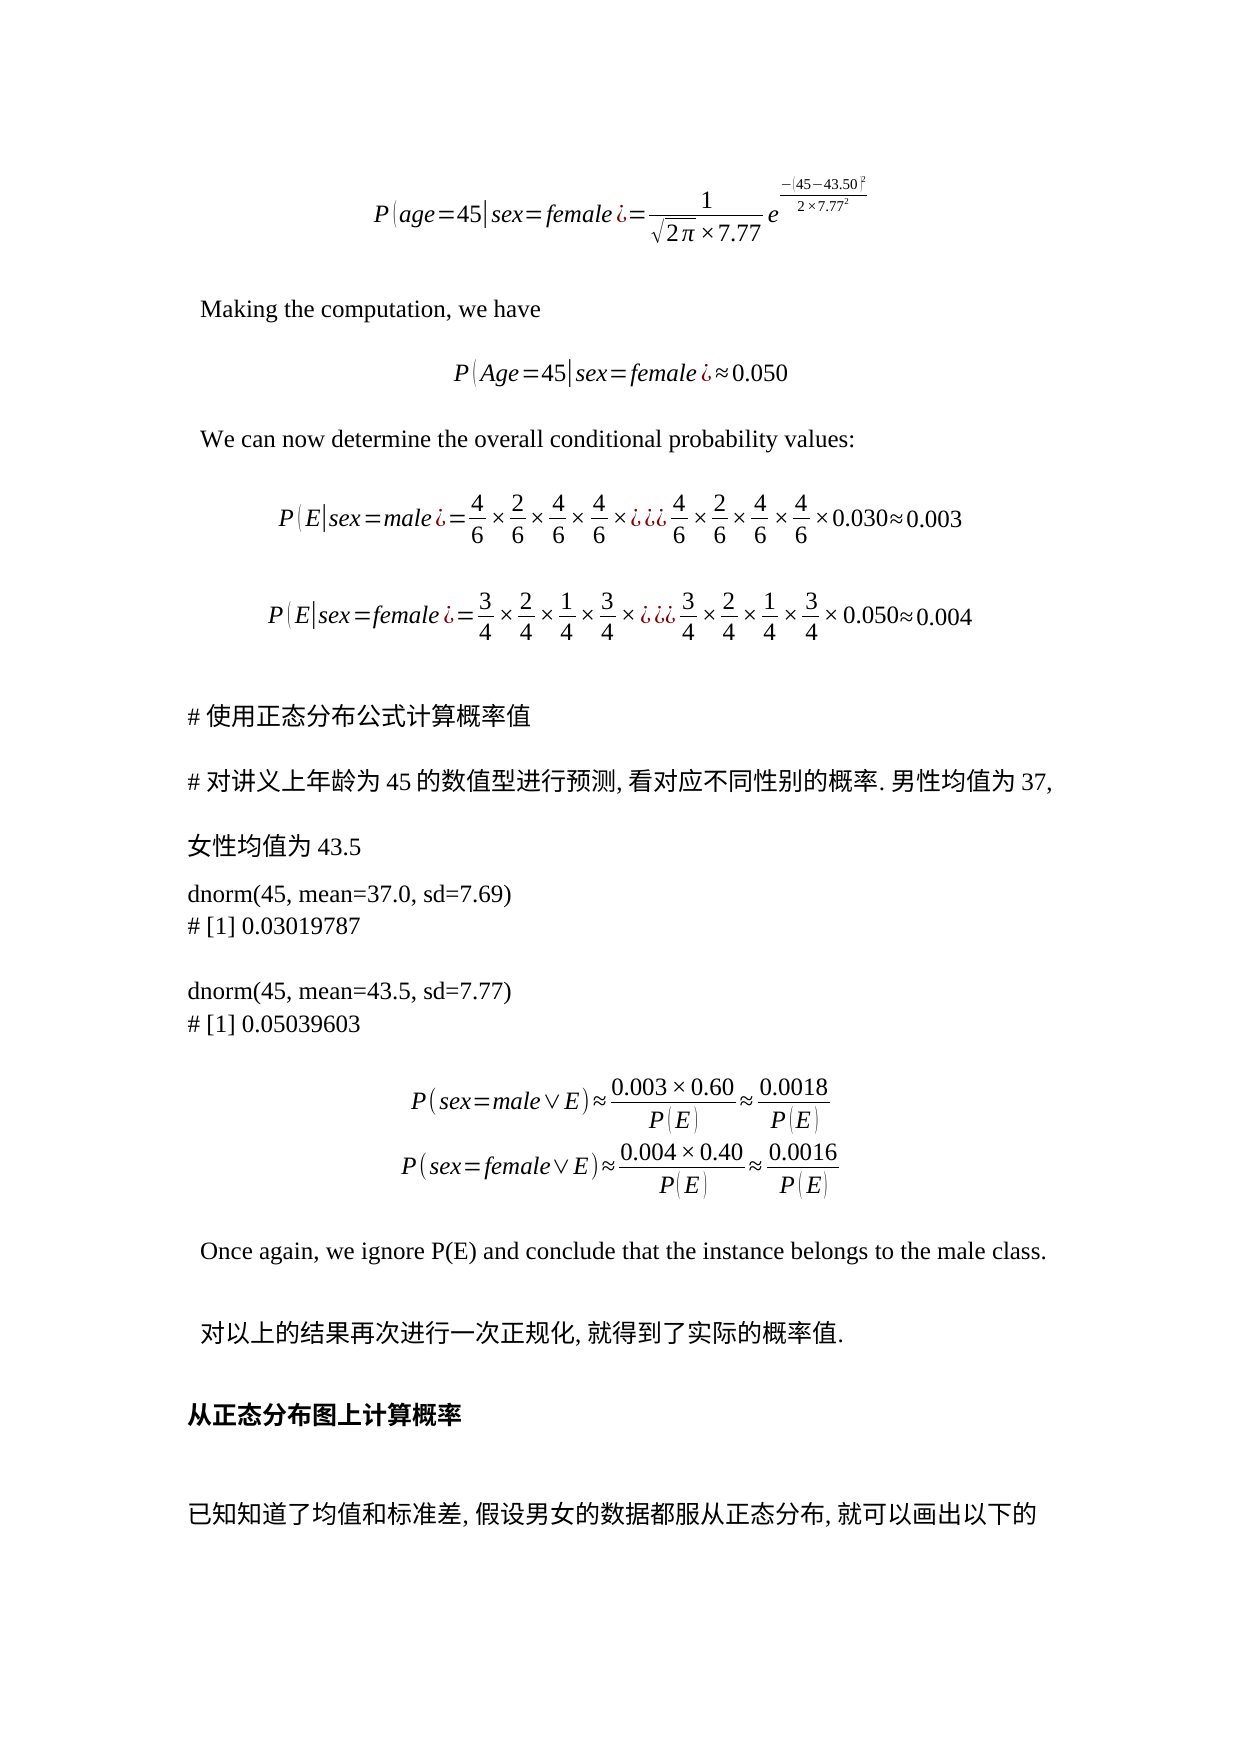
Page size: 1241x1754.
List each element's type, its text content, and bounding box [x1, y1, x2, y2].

text # [1] 0.05039603 [187, 1007, 1053, 1039]
text # 使用正态分布公式计算概率值 [187, 682, 1053, 747]
text Making the computation, we have [187, 292, 1053, 324]
text We can now determine the overall conditional probability values: [187, 422, 1053, 454]
text dnorm(45, mean=37.0, sd=7.69) [187, 877, 1053, 909]
text Once again, we ignore P(E) and conclude that the instance belongs to the male class. [187, 1234, 1053, 1267]
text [187, 1480, 1053, 1545]
text dnorm(45, mean=43.5, sd=7.77) [187, 974, 1053, 1007]
text 对以上的结果再次进行一次正规化, 就得到了实际的概率值. [187, 1299, 1053, 1364]
text # 对讲义上年龄为45的数值型进行预测, 看对应不同性别的概率. 男性均值为37, 女性均值为43.5 [187, 747, 1053, 877]
text # [1] 0.03019787 [187, 909, 1053, 942]
subtitle 从正态分布图上计算概率 [187, 1381, 1053, 1446]
